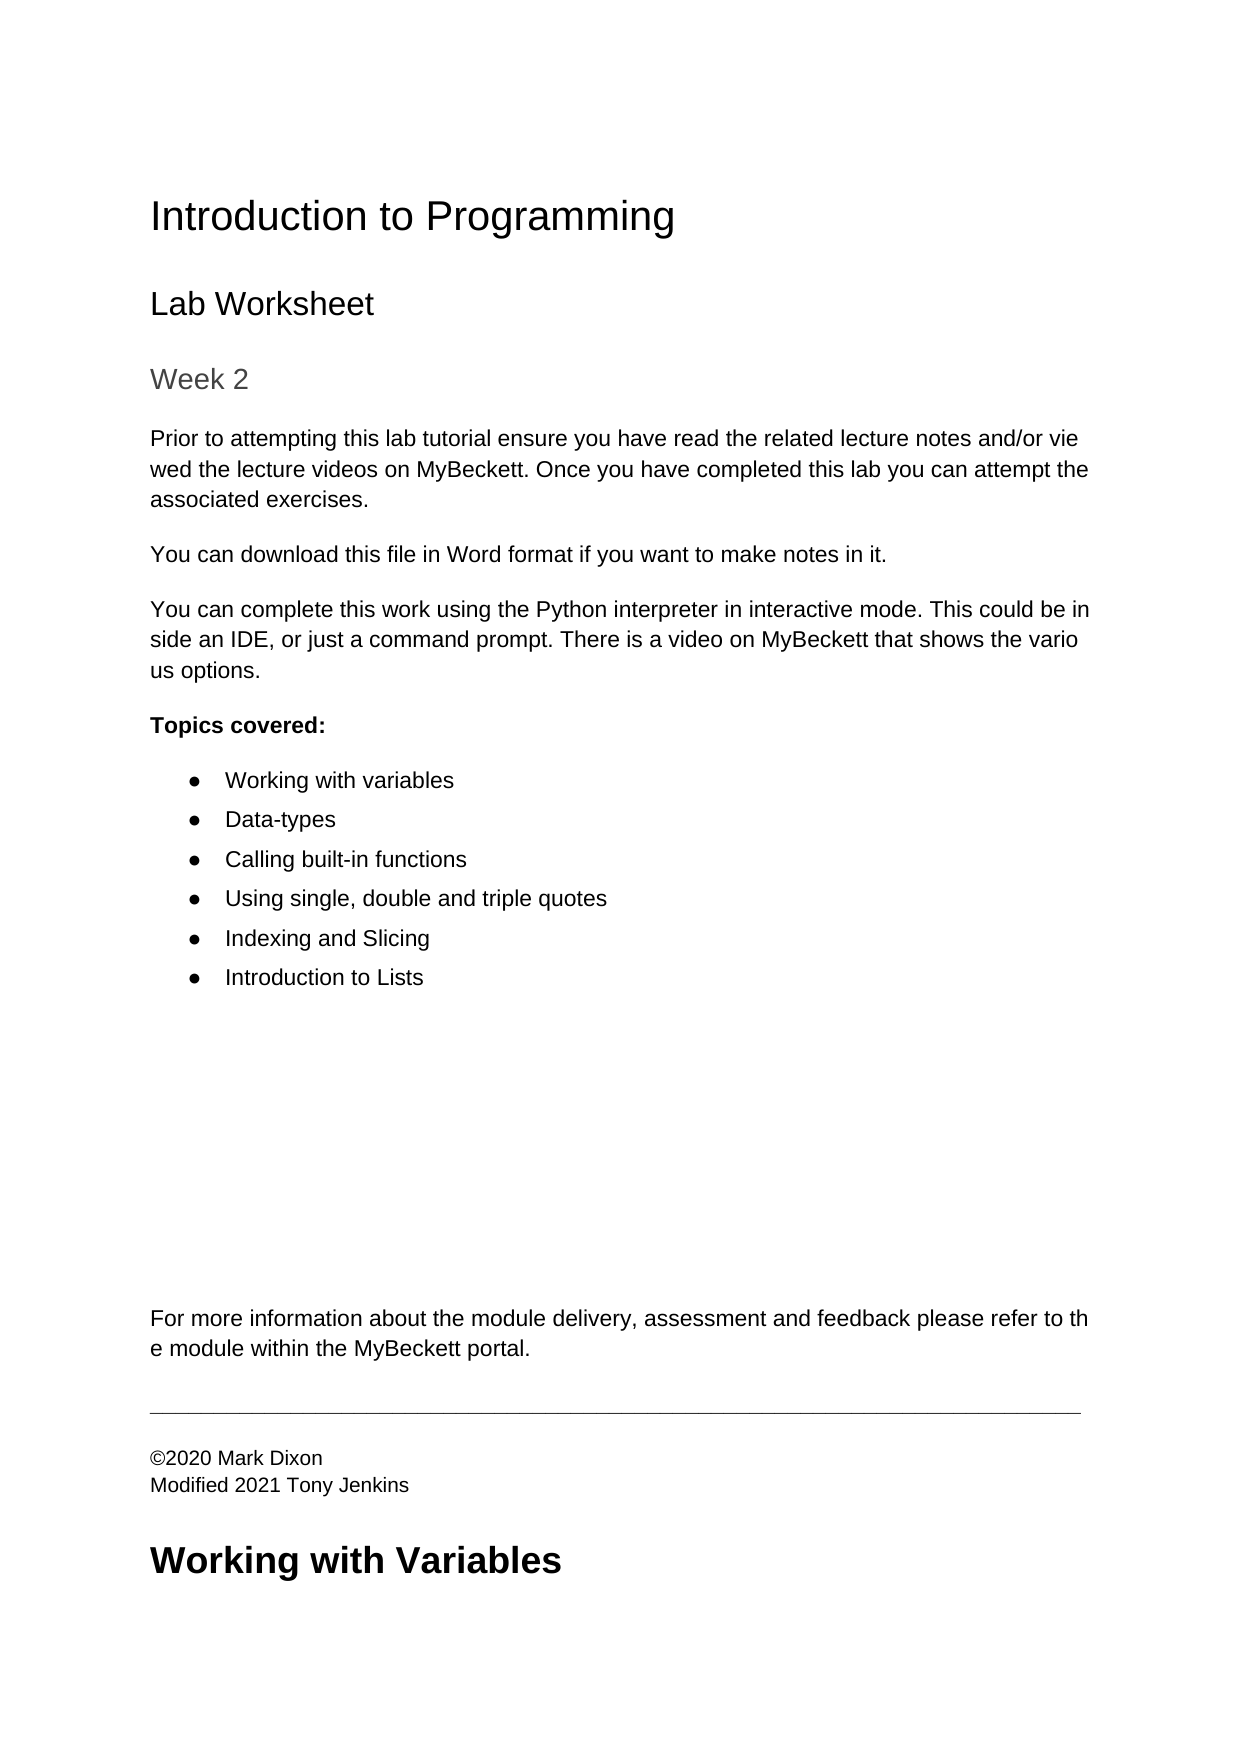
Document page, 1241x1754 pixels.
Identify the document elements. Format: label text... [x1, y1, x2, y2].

subtitle Working with Variables [150, 1538, 1090, 1581]
list Using single, double and triple quotes [187, 885, 1090, 912]
text You can complete this work using the Python interpreter in interactive mode. This could be inside an IDE, or just a command prompt. There is a video on MyBeckett that shows the various options. [150, 596, 1090, 683]
list Working with variables [187, 767, 1090, 793]
list Calling built-in functions [187, 846, 1090, 872]
list Indexing and Slicing [187, 925, 1090, 951]
subtitle ©2020 Mark Dixon Modified 2021 Tony Jenkins [150, 1446, 1090, 1497]
subtitle Introduction to Programming [150, 192, 1090, 239]
text _________________________________________________________________________ [150, 1390, 1090, 1417]
list Data-types [187, 806, 1090, 833]
list Introduction to Lists [187, 964, 1090, 991]
text You can download this file in Word format if you want to make notes in it. [150, 541, 1090, 567]
text For more information about the module delivery, assessment and feedback please refer to the module within the MyBeckett portal. [150, 1305, 1090, 1361]
text Prior to attempting this lab tutorial ensure you have read the related lecture notes and/or viewed the lecture videos on MyBeckett. Once you have completed this lab you can attempt the associated exercises. [150, 425, 1090, 512]
text Topics covered: [150, 712, 1090, 738]
subtitle Lab Worksheet [150, 284, 1090, 323]
subtitle Week 2 [150, 362, 1090, 395]
